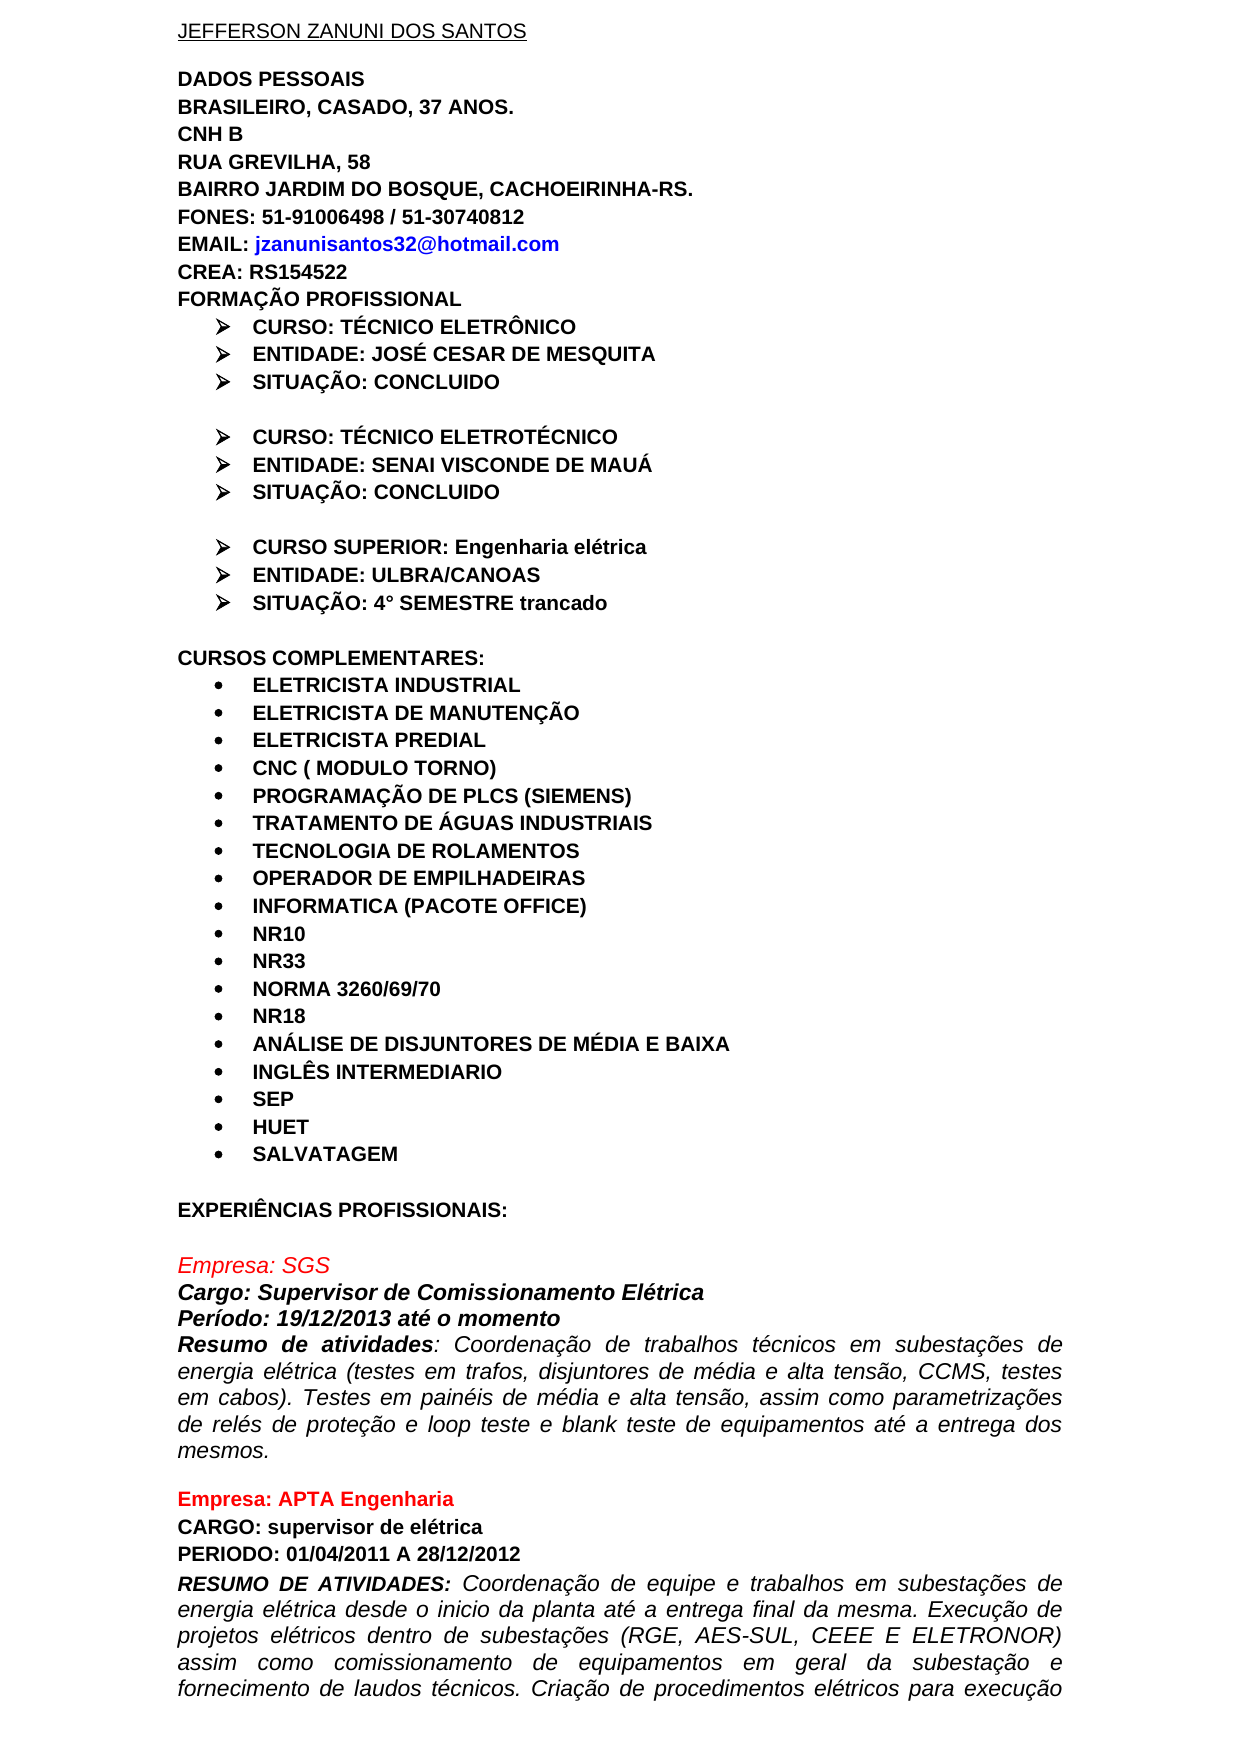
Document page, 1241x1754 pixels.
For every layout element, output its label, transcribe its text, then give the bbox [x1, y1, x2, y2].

list CURSO SUPERIOR: Engenharia elétrica [215, 535, 1063, 559]
list ENTIDADE: SENAI VISCONDE DE MAUÁ [215, 452, 1063, 477]
text PERIODO: 01/04/2011 A 28/12/2012 [177, 1542, 1063, 1566]
text BAIRRO JARDIM DO BOSQUE, CACHOEIRINHA-RS. [177, 177, 1063, 201]
text CNH B [177, 122, 1063, 146]
text FONES: 51-91006498 / 51-30740812 [177, 204, 1063, 228]
list NR10 [215, 921, 1063, 946]
list ENTIDADE: JOSÉ CESAR DE MESQUITA [215, 342, 1063, 366]
text Período: 19/12/2013 até o momento [177, 1305, 1063, 1331]
list SITUAÇÃO: 4° SEMESTRE trancado [215, 590, 1063, 614]
list ANÁLISE DE DISJUNTORES DE MÉDIA E BAIXA [215, 1032, 1063, 1056]
list CURSO: TÉCNICO ELETRÔNICO [215, 314, 1063, 339]
list NR18 [215, 1004, 1063, 1028]
list INFORMATICA (PACOTE OFFICE) [215, 894, 1063, 918]
text RUA GREVILHA, 58 [177, 149, 1063, 173]
text Cargo: Supervisor de Comissionamento Elétrica [177, 1279, 1063, 1305]
list ELETRICISTA PREDIAL [215, 728, 1063, 752]
list SALVATAGEM [215, 1142, 1063, 1166]
list ELETRICISTA INDUSTRIAL [215, 673, 1063, 697]
text EMAIL: jzanunisantos32@hotmail.com [177, 232, 1063, 256]
list PROGRAMAÇÃO DE PLCS (SIEMENS) [215, 783, 1063, 807]
text Empresa: SGS [177, 1252, 1063, 1279]
list ELETRICISTA DE MANUTENÇÃO [215, 701, 1063, 725]
text JEFFERSON ZANUNI DOS SANTOS [177, 19, 1063, 43]
list TRATAMENTO DE ÁGUAS INDUSTRIAIS [215, 811, 1063, 835]
list NORMA 3260/69/70 [215, 977, 1063, 1001]
list SITUAÇÃO: CONCLUIDO [215, 370, 1063, 394]
text DADOS PESSOAIS [177, 67, 1063, 91]
list SITUAÇÃO: CONCLUIDO [215, 480, 1063, 504]
list OPERADOR DE EMPILHADEIRAS [215, 866, 1063, 890]
list INGLÊS INTERMEDIARIO [215, 1059, 1063, 1083]
list CURSO: TÉCNICO ELETROTÉCNICO [215, 425, 1063, 449]
text EXPERIÊNCIAS PROFISSIONAIS: [177, 1197, 1063, 1221]
list CNC ( MODULO TORNO) [215, 756, 1063, 780]
text Resumo de atividades: Coordenação de trabalhos técnicos em subestações de energia elétrica (testes em trafos, disjuntores de média e alta tensão, CCMS, testes em cabos). Testes em painéis de média e alta tensão, assim como parametrizações de relés de proteção e loop teste e blank teste de equipamentos até a entrega dos mesmos. [177, 1331, 1063, 1463]
text BRASILEIRO, CASADO, 37 ANOS. [177, 94, 1063, 118]
list ENTIDADE: ULBRA/CANOAS [215, 563, 1063, 587]
text FORMAÇÃO PROFISSIONAL [177, 287, 1063, 311]
text CARGO: supervisor de elétrica [177, 1515, 1063, 1539]
list TECNOLOGIA DE ROLAMENTOS [215, 839, 1063, 863]
list SEP [215, 1087, 1063, 1111]
text CURSOS COMPLEMENTARES: [177, 646, 1063, 669]
list HUET [215, 1115, 1063, 1139]
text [177, 1570, 1063, 1701]
text CREA: RS154522 [177, 259, 1063, 283]
list NR33 [215, 949, 1063, 973]
text Empresa: APTA Engenharia [177, 1487, 1063, 1511]
